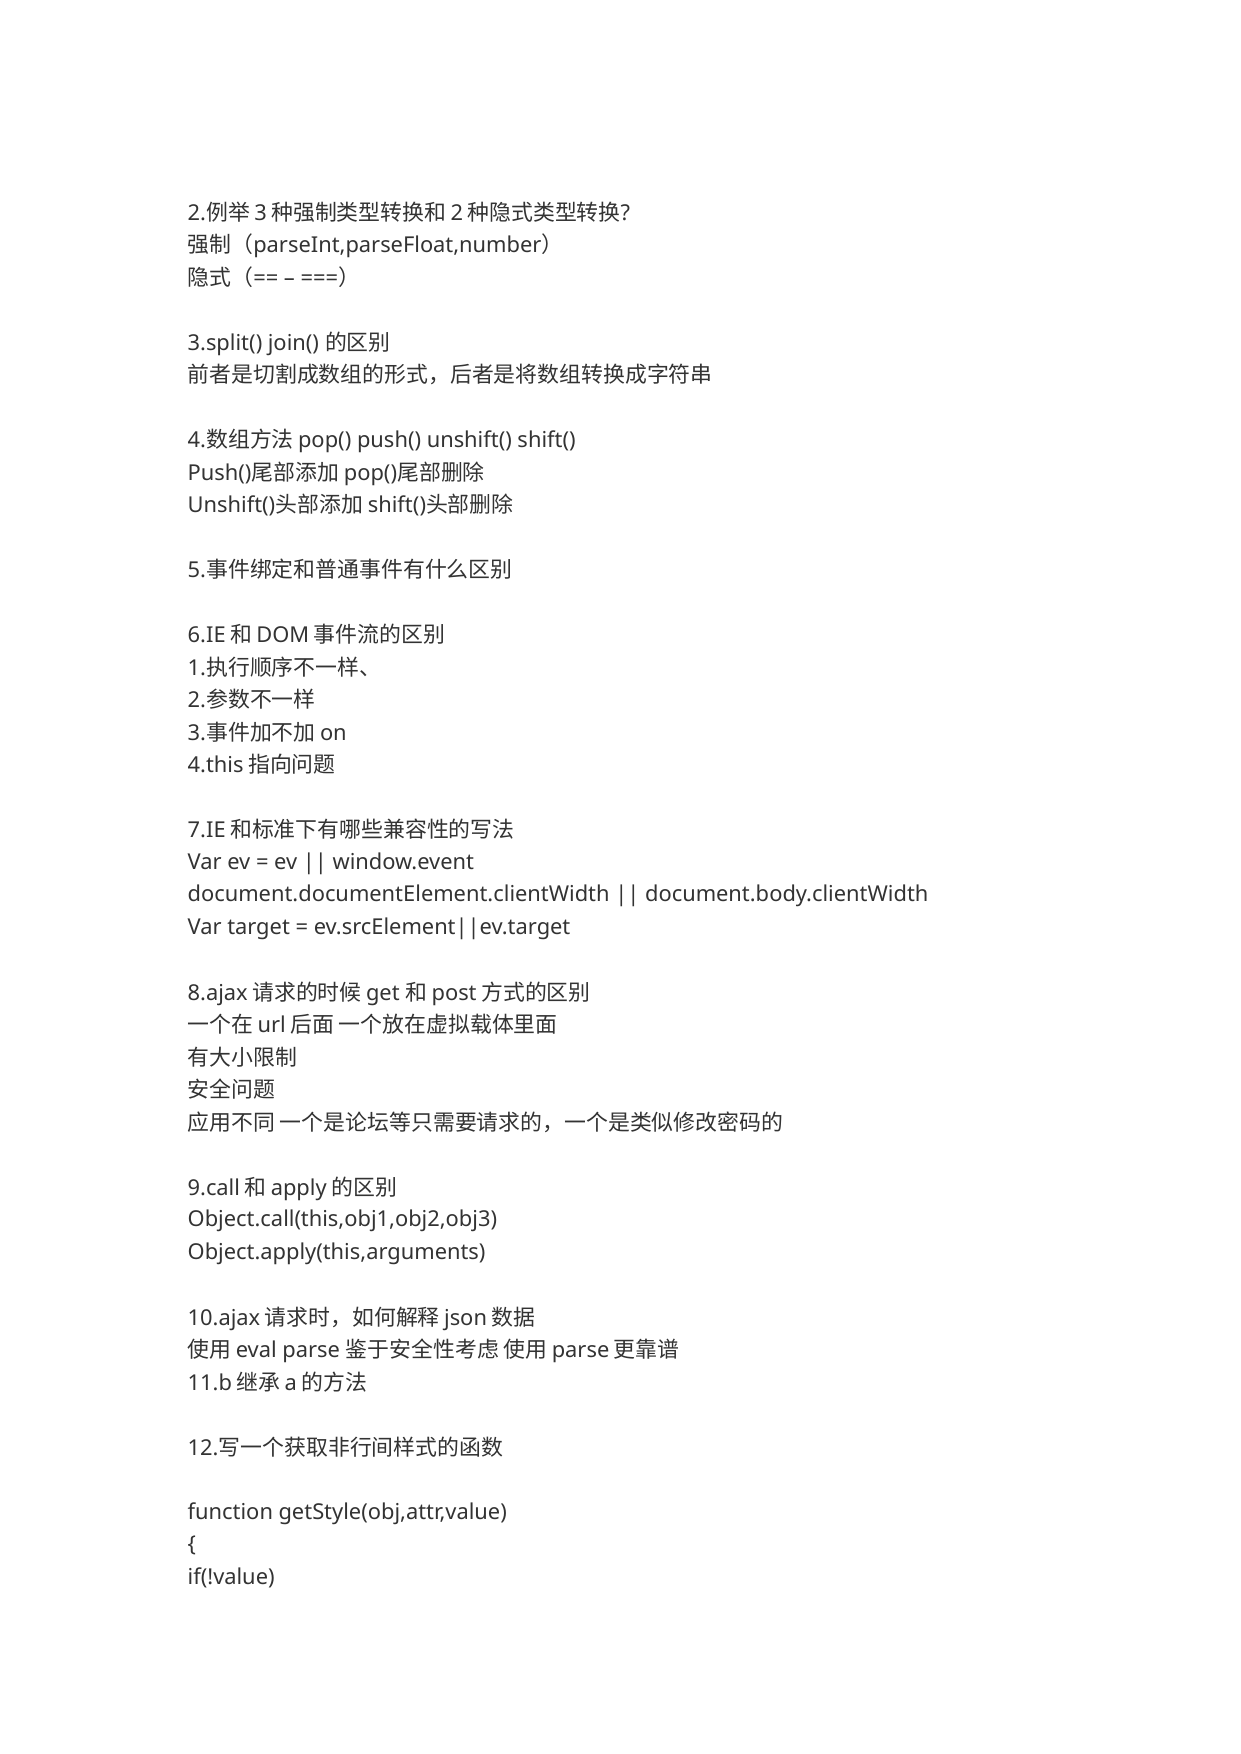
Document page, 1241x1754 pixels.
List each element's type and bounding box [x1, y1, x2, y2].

text [187, 162, 1053, 1592]
